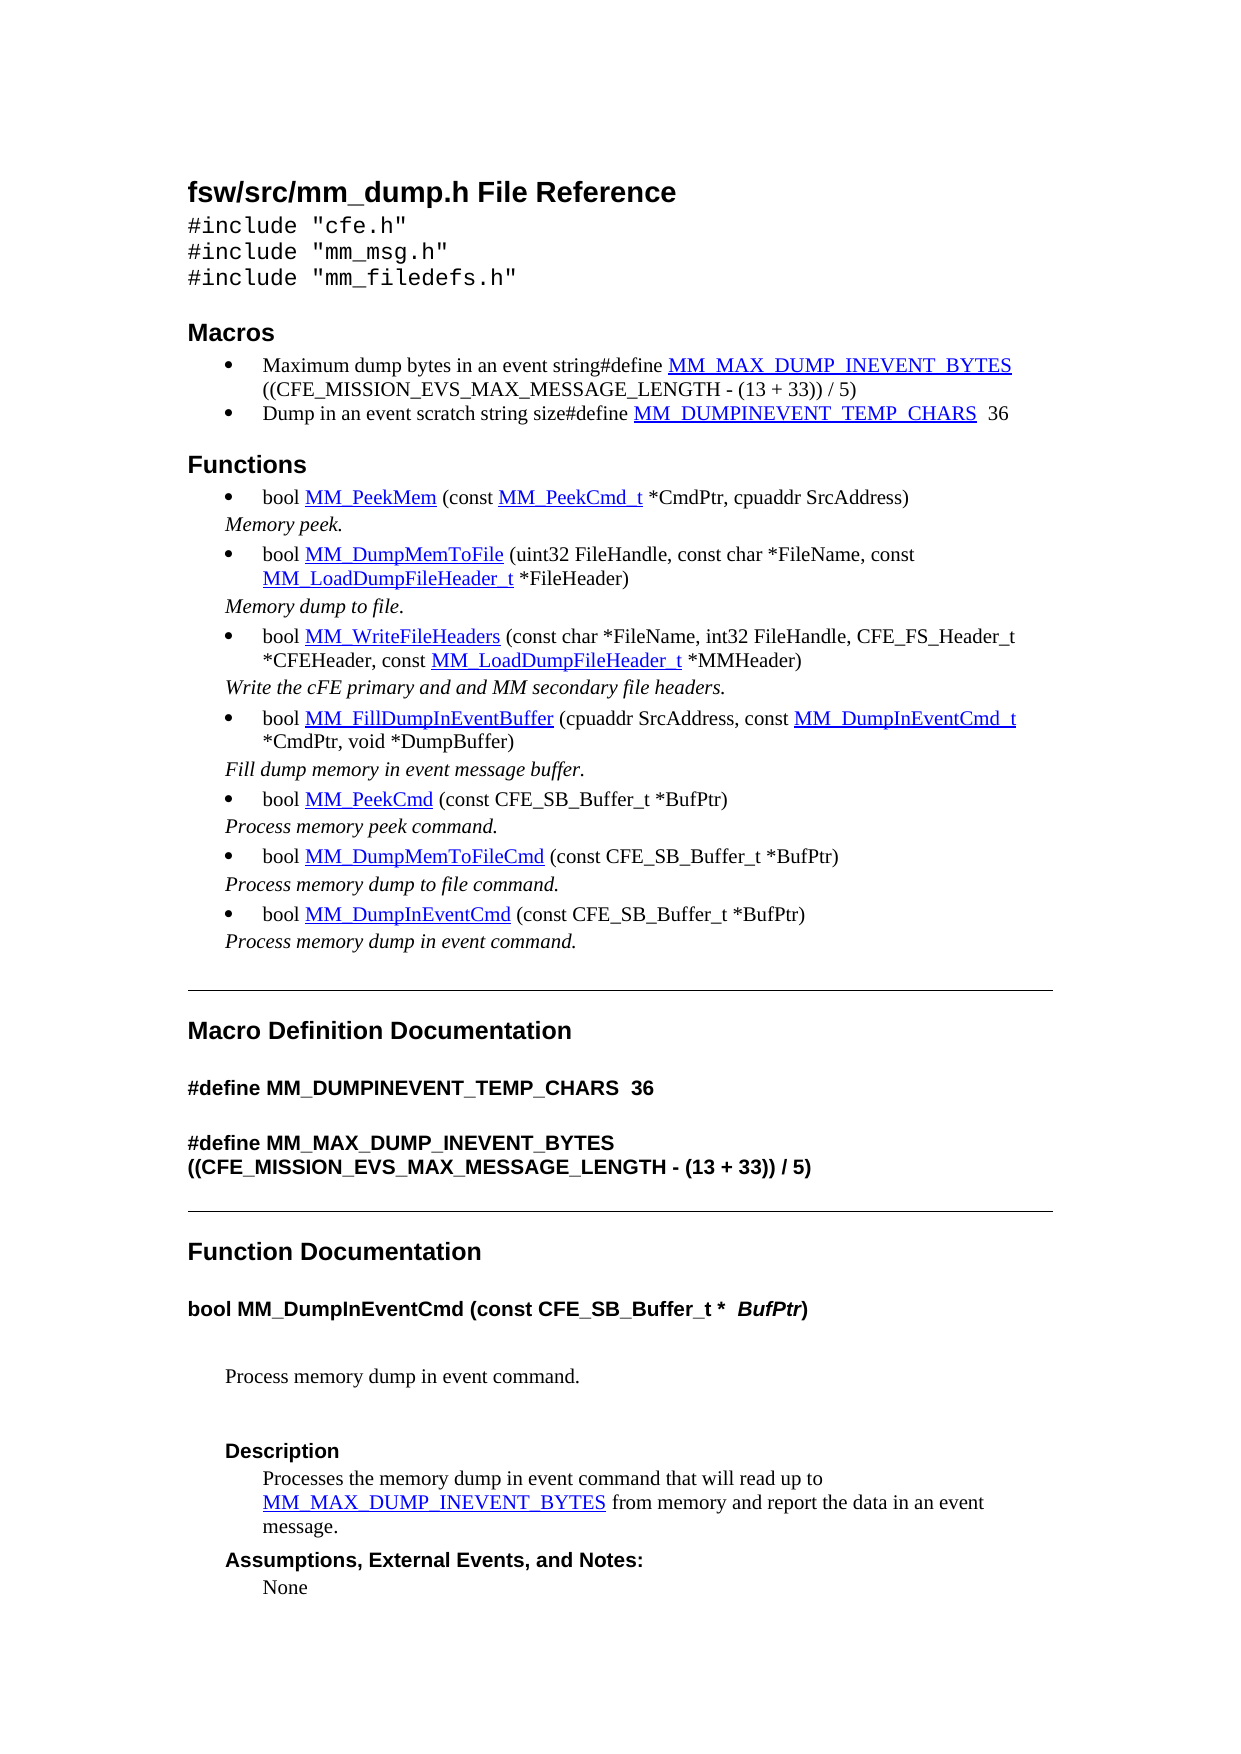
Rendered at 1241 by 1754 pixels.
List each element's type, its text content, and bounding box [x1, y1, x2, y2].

list Maximum dump bytes in an event string#define MM_MAX_DUMP_INEVENT_BYTES ((CFE_MISSION_EVS_MAX_MESSAGE_LENGTH - (13 + 33)) / 5) [225, 353, 1053, 401]
text #include "mm_msg.h" [187, 241, 1053, 267]
list Process memory dump in event command. [225, 1363, 1053, 1388]
subtitle Description [225, 1439, 1053, 1463]
text #include "mm_filedefs.h" [187, 267, 1053, 293]
list bool MM_DumpInEventCmd (const CFE_SB_Buffer_t *BufPtr) [225, 902, 1053, 926]
subtitle #define MM_MAX_DUMP_INEVENT_BYTES ((CFE_MISSION_EVS_MAX_MESSAGE_LENGTH - (13 + 33)) / 5) [187, 1131, 1053, 1179]
subtitle Function Documentation [187, 1237, 1053, 1266]
list Write the cFE primary and and MM secondary file headers. [225, 675, 1053, 699]
subtitle Functions [187, 450, 1053, 478]
subtitle Assumptions, External Events, and Notes: [225, 1548, 1053, 1572]
text Processes the memory dump in event command that will read up to MM_MAX_DUMP_INEVENT_BYTES from memory and report the data in an event message. [262, 1466, 1053, 1538]
list Process memory peek command. [225, 814, 1053, 838]
list Dump in an event scratch string size#define MM_DUMPINEVENT_TEMP_CHARS 36 [225, 401, 1053, 425]
list Memory dump to file. [225, 593, 1053, 618]
list Process memory dump in event command. [225, 929, 1053, 953]
subtitle Macros [187, 318, 1053, 346]
text None [262, 1575, 1053, 1599]
list Fill dump memory in event message buffer. [225, 757, 1053, 781]
subtitle fsw/src/mm_dump.h File Reference [187, 175, 1053, 208]
list bool MM_PeekMem (const MM_PeekCmd_t *CmdPtr, cpuaddr SrcAddress) [225, 485, 1053, 509]
list bool MM_FillDumpInEventBuffer (cpuaddr SrcAddress, const MM_DumpInEventCmd_t *CmdPtr, void *DumpBuffer) [225, 705, 1053, 753]
subtitle #define MM_DUMPINEVENT_TEMP_CHARS 36 [187, 1076, 1053, 1100]
text #include "cfe.h" [187, 215, 1053, 241]
list bool MM_PeekCmd (const CFE_SB_Buffer_t *BufPtr) [225, 787, 1053, 811]
list Process memory dump to file command. [225, 872, 1053, 896]
list bool MM_DumpMemToFileCmd (const CFE_SB_Buffer_t *BufPtr) [225, 844, 1053, 868]
list Memory peek. [225, 512, 1053, 536]
list bool MM_DumpMemToFile (uint32 FileHandle, const char *FileName, const MM_LoadDumpFileHeader_t *FileHeader) [225, 542, 1053, 590]
subtitle Macro Definition Documentation [187, 1016, 1053, 1044]
list bool MM_WriteFileHeaders (const char *FileName, int32 FileHandle, CFE_FS_Header_t *CFEHeader, const MM_LoadDumpFileHeader_t *MMHeader) [225, 624, 1053, 672]
subtitle bool MM_DumpInEventCmd (const CFE_SB_Buffer_t * BufPtr) [187, 1297, 1053, 1321]
